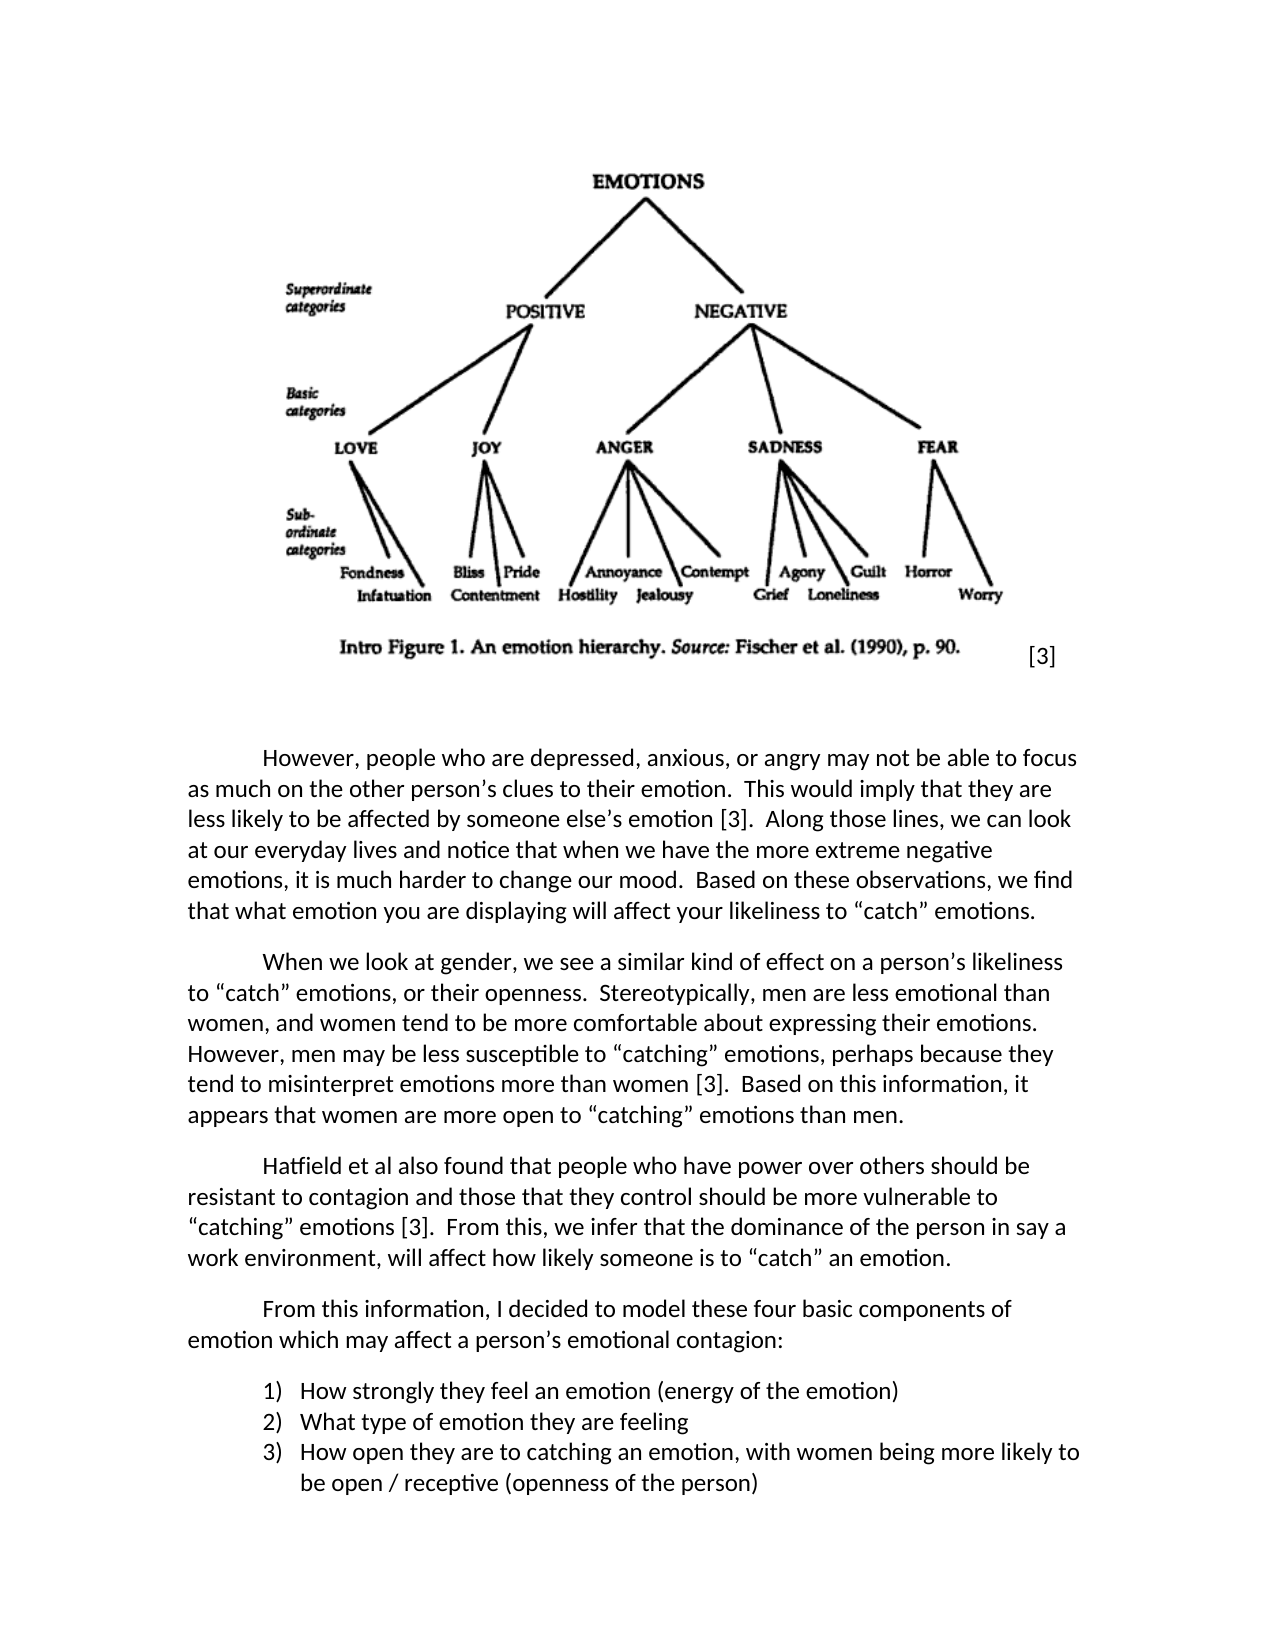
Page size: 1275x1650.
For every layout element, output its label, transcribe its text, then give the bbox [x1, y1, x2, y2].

text However, people who are depressed, anxious, or angry may not be able to focus as much on the other person’s clues to their emotion. This would imply that they are less likely to be affected by someone else’s emotion . Along those lines, we can look at our everyday lives and notice that when we have the more extreme negative emotions, it is much harder to change our mood. Based on these observations, we find that what emotion you are displaying will affect your likeliness to “catch” emotions. [187, 742, 1087, 926]
text When we look at gender, we see a similar kind of effect on a person’s likeliness to “catch” emotions, or their openness. Stereotypically, men are less emotional than women, and women tend to be more comfortable about expressing their emotions. However, men may be less susceptible to “catching” emotions, perhaps because they tend to misinterpret emotions more than women . Based on this information, it appears that women are more open to “catching” emotions than men. [187, 946, 1087, 1129]
text From this information, I decided to model these four basic components of emotion which may affect a person’s emotional contagion: [187, 1293, 1087, 1354]
list How open they are to catching an emotion, with women being more likely to be open / receptive (openness of the person) [262, 1436, 1087, 1497]
list How strongly they feel an emotion (energy of the emotion) [262, 1375, 1087, 1406]
picture [262, 150, 1029, 664]
text Hatfield et al also found that people who have power over others should be resistant to contagion and those that they control should be more vulnerable to “catching” emotions . From this, we infer that the dominance of the person in say a work environment, will affect how likely someone is to “catch” an emotion. [187, 1150, 1087, 1272]
list What type of emotion they are feeling [262, 1406, 1087, 1436]
